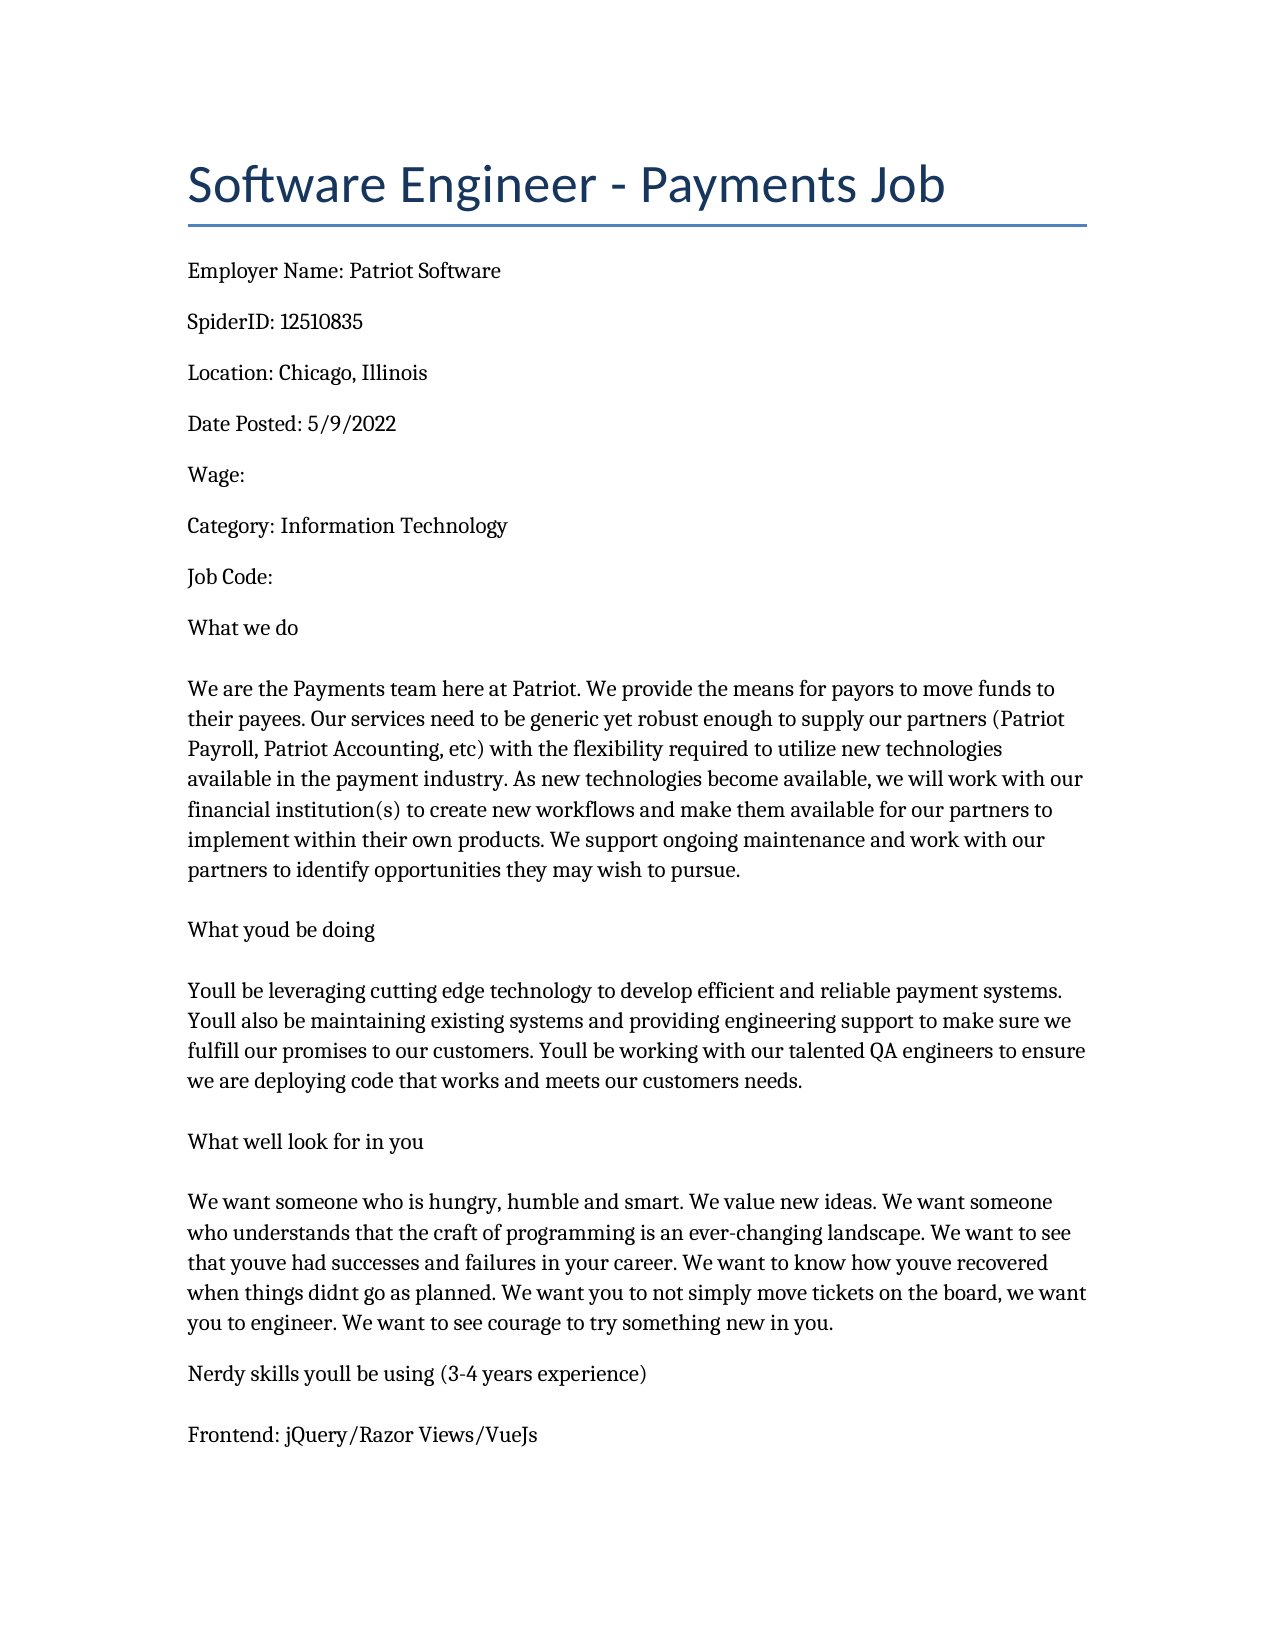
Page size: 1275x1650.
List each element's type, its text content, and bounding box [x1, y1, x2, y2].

text Job Code: [187, 564, 1087, 590]
text Location: Chicago, Illinois [187, 360, 1087, 386]
title Software Engineer - Payments Job [187, 150, 1087, 227]
text What we do We are the Payments team here at Patriot. We provide the means for payors to move funds to their payees. Our services need to be generic yet robust enough to supply our partners (Patriot Payroll, Patriot Accounting, etc) with the flexibility required to utilize new technologies available in the payment industry. As new technologies become available, we will work with our financial institution(s) to create new workflows and make them available for our partners to implement within their own products. We support ongoing maintenance and work with our partners to identify opportunities they may wish to pursue. What youd be doing Youll be leveraging cutting edge technology to develop efficient and reliable payment systems. Youll also be maintaining existing systems and providing engineering support to make sure we fulfill our promises to our customers. Youll be working with our talented QA engineers to ensure we are deploying code that works and meets our customers needs. What well look for in you We want someone who is hungry, humble and smart. We value new ideas. We want someone who understands that the craft of programming is an ever-changing landscape. We want to see that youve had successes and failures in your career. We want to know how youve recovered when things didnt go as planned. We want you to not simply move tickets on the board, we want you to engineer. We want to see courage to try something new in you. [187, 615, 1087, 1336]
text Category: Information Technology [187, 513, 1087, 539]
text SpiderID: 12510835 [187, 309, 1087, 335]
text Date Posted: 5/9/2022 [187, 411, 1087, 437]
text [187, 1361, 1087, 1478]
text Employer Name: Patriot Software [187, 258, 1087, 284]
text Wage: [187, 462, 1087, 488]
